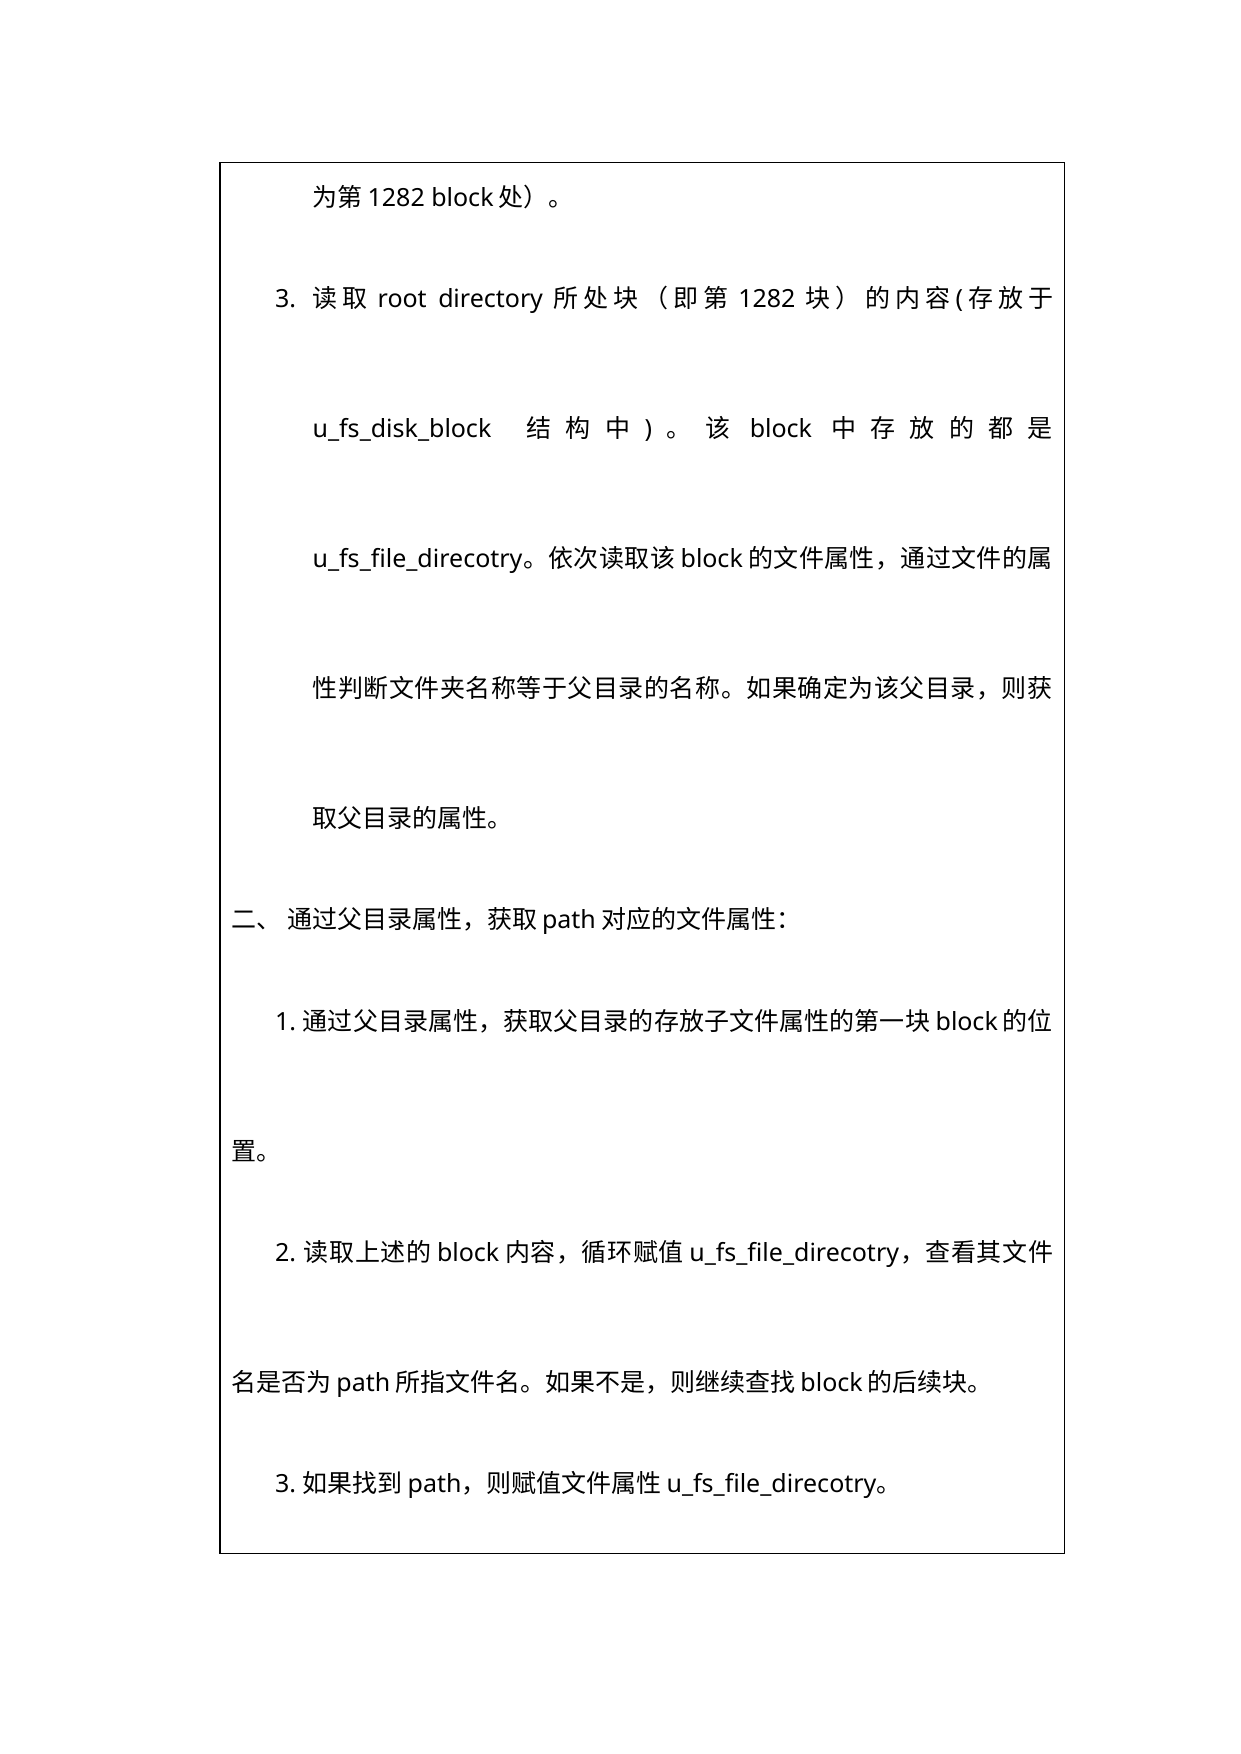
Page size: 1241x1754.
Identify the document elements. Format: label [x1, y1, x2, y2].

table_header [221, 163, 1064, 1553]
